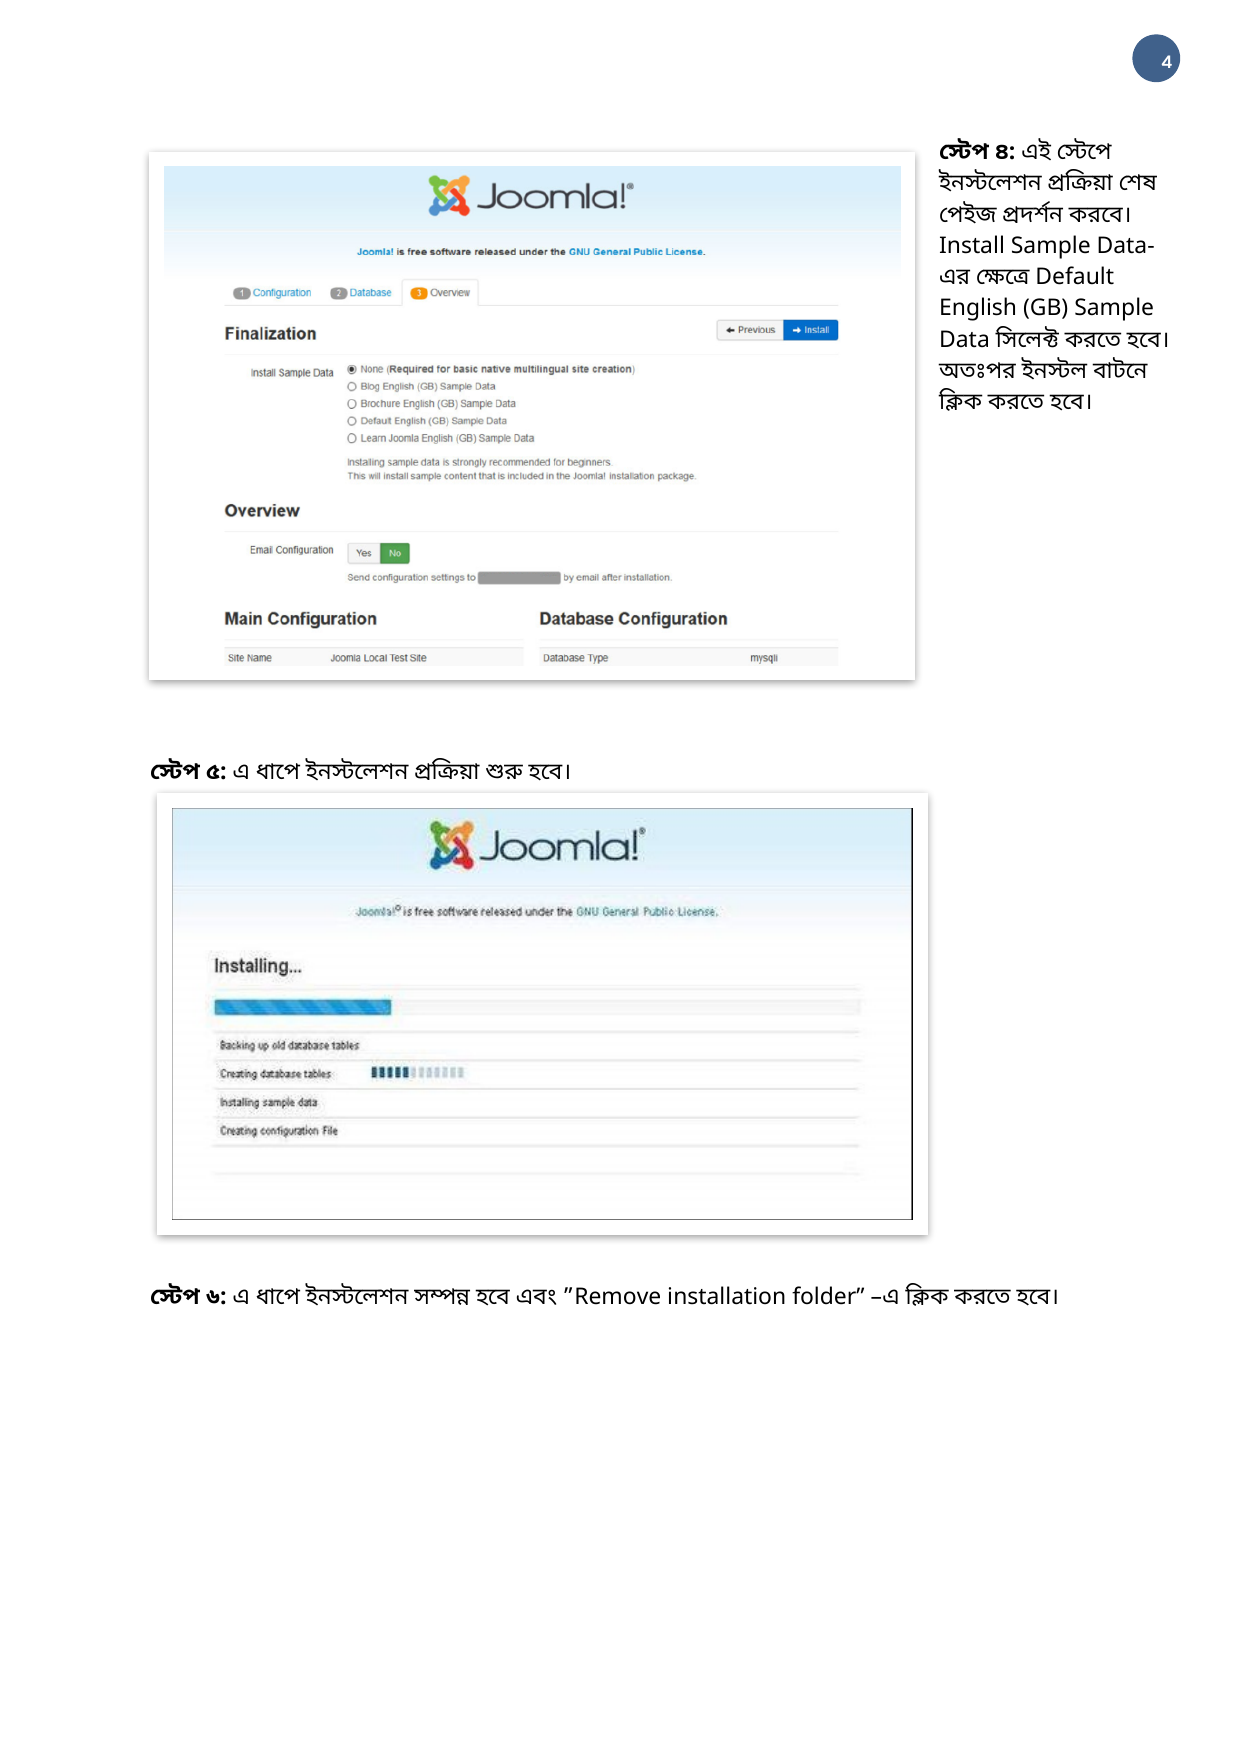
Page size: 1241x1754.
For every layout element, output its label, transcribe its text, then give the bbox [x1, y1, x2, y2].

text স্টেপ ৪: এই স্টেপে ইনস্টলেশন প্রক্রিয়া শেষ পেইজ প্রদর্শন করবে। [150, 135, 1180, 229]
picture [172, 808, 913, 1220]
picture [164, 166, 901, 666]
text স্টেপ ৬: এ ধাপে ইনস্টলেশন সম্পন্ন হবে এবং ”Remove installation folder” –এ ক্লিক করতে হবে। [150, 1280, 1180, 1311]
